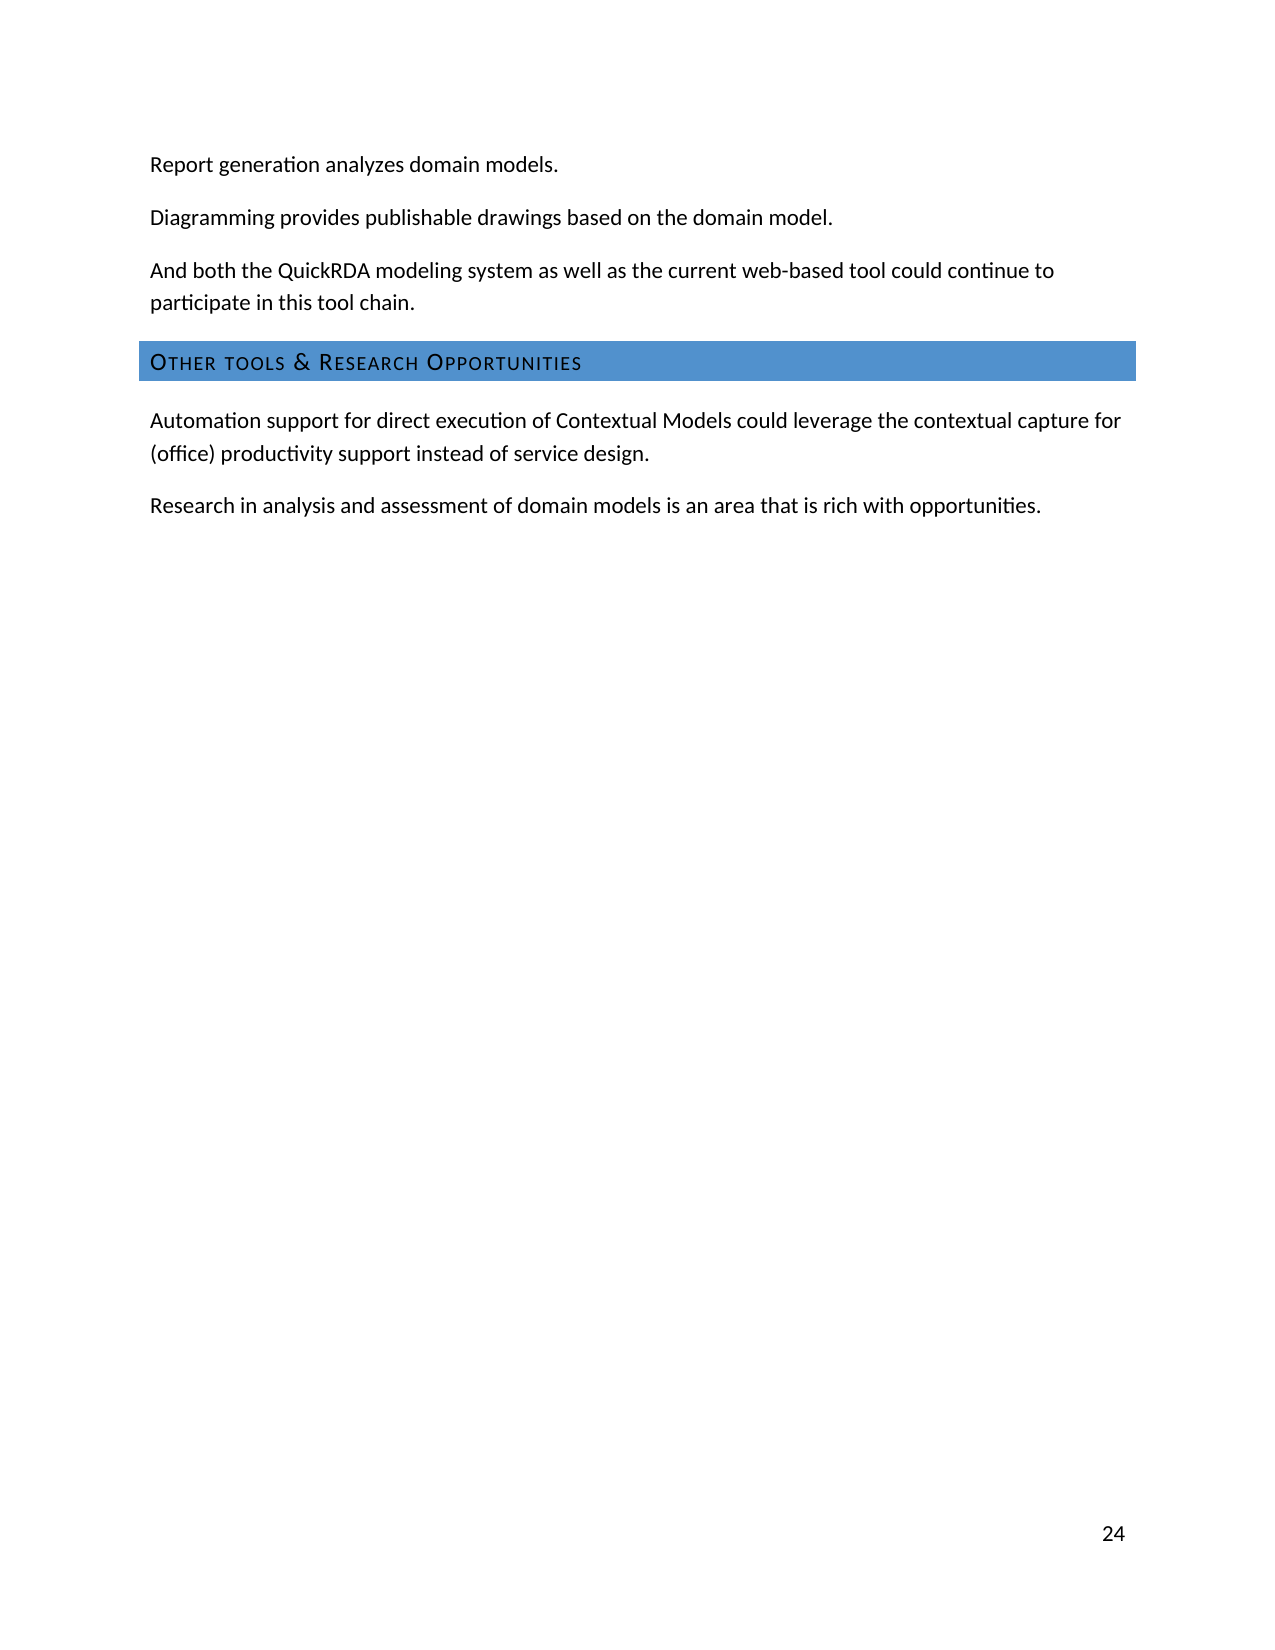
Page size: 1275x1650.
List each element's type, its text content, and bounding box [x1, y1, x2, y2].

text Research in analysis and assessment of domain models is an area that is rich with opportunities. [150, 492, 1125, 520]
text Automation support for direct execution of Contextual Models could leverage the contextual capture for (office) productivity support instead of service design. [150, 406, 1125, 467]
text And both the QuickRDA modeling system as well as the current web-based tool could continue to participate in this tool chain. [150, 256, 1125, 316]
subtitle Other tools & Research Opportunities [144, 346, 1131, 377]
text Report generation analyzes domain models. [150, 150, 1125, 178]
text Diagramming provides publishable drawings based on the domain model. [150, 203, 1125, 231]
